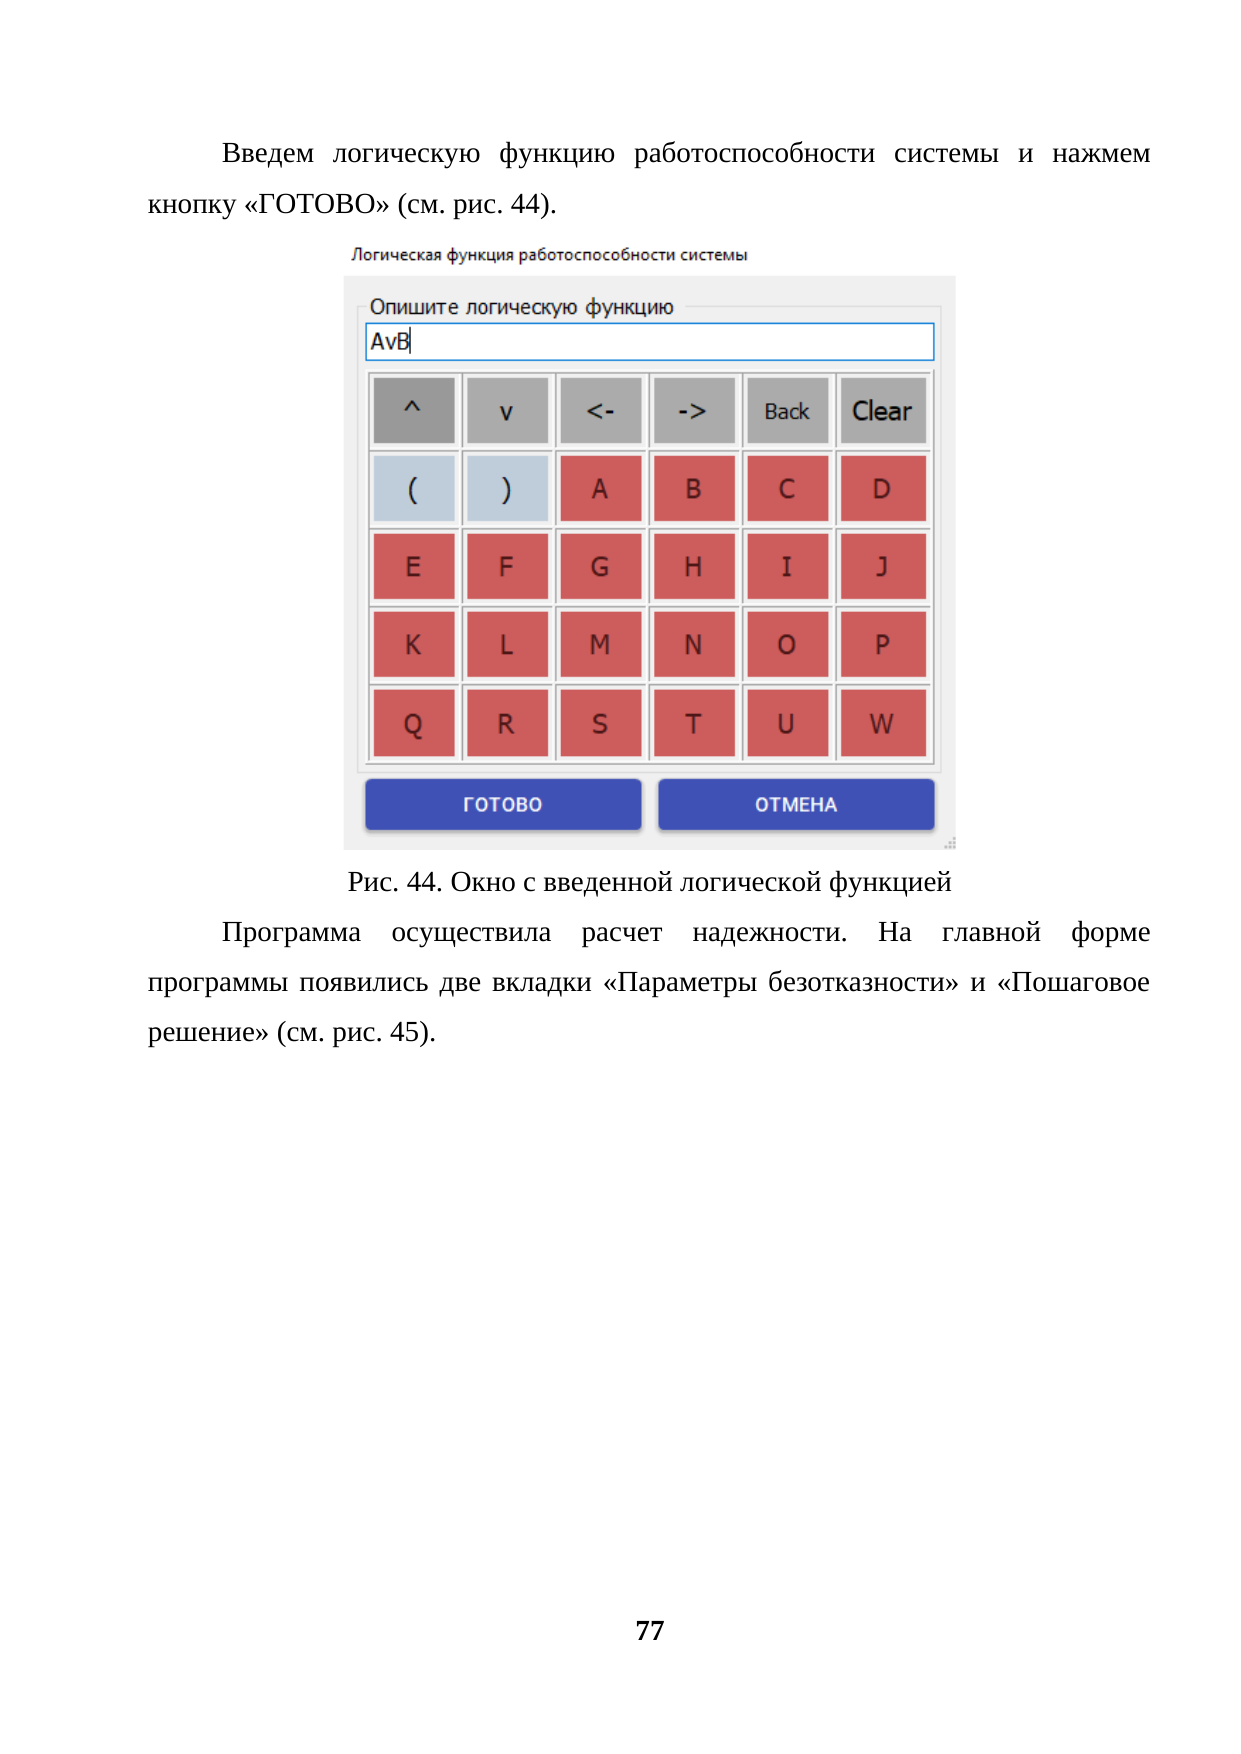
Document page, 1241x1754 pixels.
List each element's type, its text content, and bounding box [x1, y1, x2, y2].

picture [343, 236, 956, 850]
text Программа осуществила расчет надежности. На главной форме программы появились две вкладки «Параметры безотказности» и «Пошаговое решение» (см. рис. 45). [148, 914, 1152, 1048]
text Введем логическую функцию работоспособности системы и нажмем кнопку «ГОТОВО» (см. рис. 44). [148, 135, 1152, 219]
text Рис. 44. Окно с введенной логической функцией [148, 864, 1152, 897]
